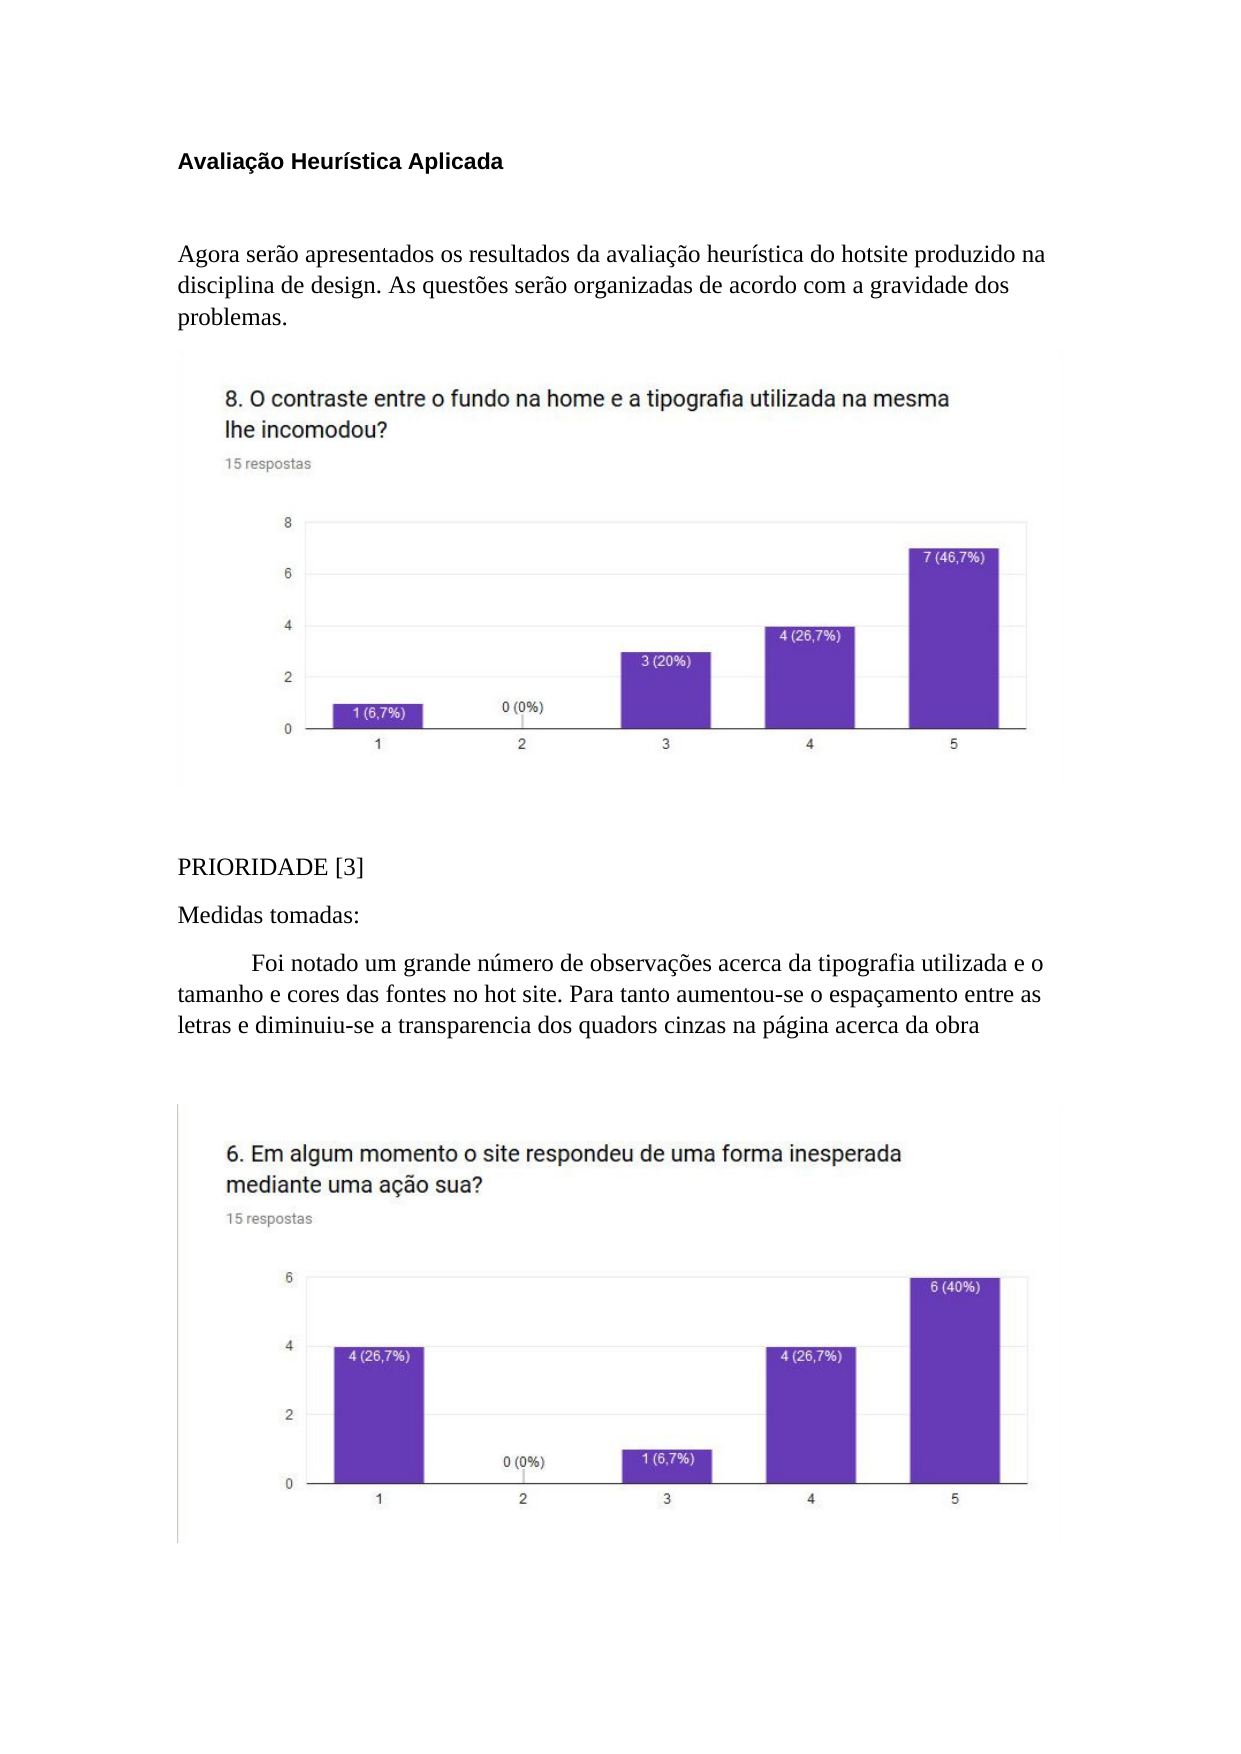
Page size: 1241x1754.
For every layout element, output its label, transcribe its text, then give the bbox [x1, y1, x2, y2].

picture [177, 349, 1063, 787]
picture [177, 1104, 1063, 1543]
text Foi notado um grande número de observações acerca da tipografia utilizada e o tamanho e cores das fontes no hot site. Para tanto aumentou-se o espaçamento entre as letras e diminuiu-se a transparencia dos quadors cinzas na página acerca da obra [177, 948, 1063, 1038]
text Agora serão apresentados os resultados da avaliação heurística do hotsite produzido na disciplina de design. As questões serão organizadas de acordo com a gravidade dos problemas. [177, 239, 1063, 330]
text Medidas tomadas: [177, 900, 1063, 929]
text PRIORIDADE [3] [177, 852, 1063, 881]
text Avaliação Heurística Aplicada [177, 148, 1063, 174]
